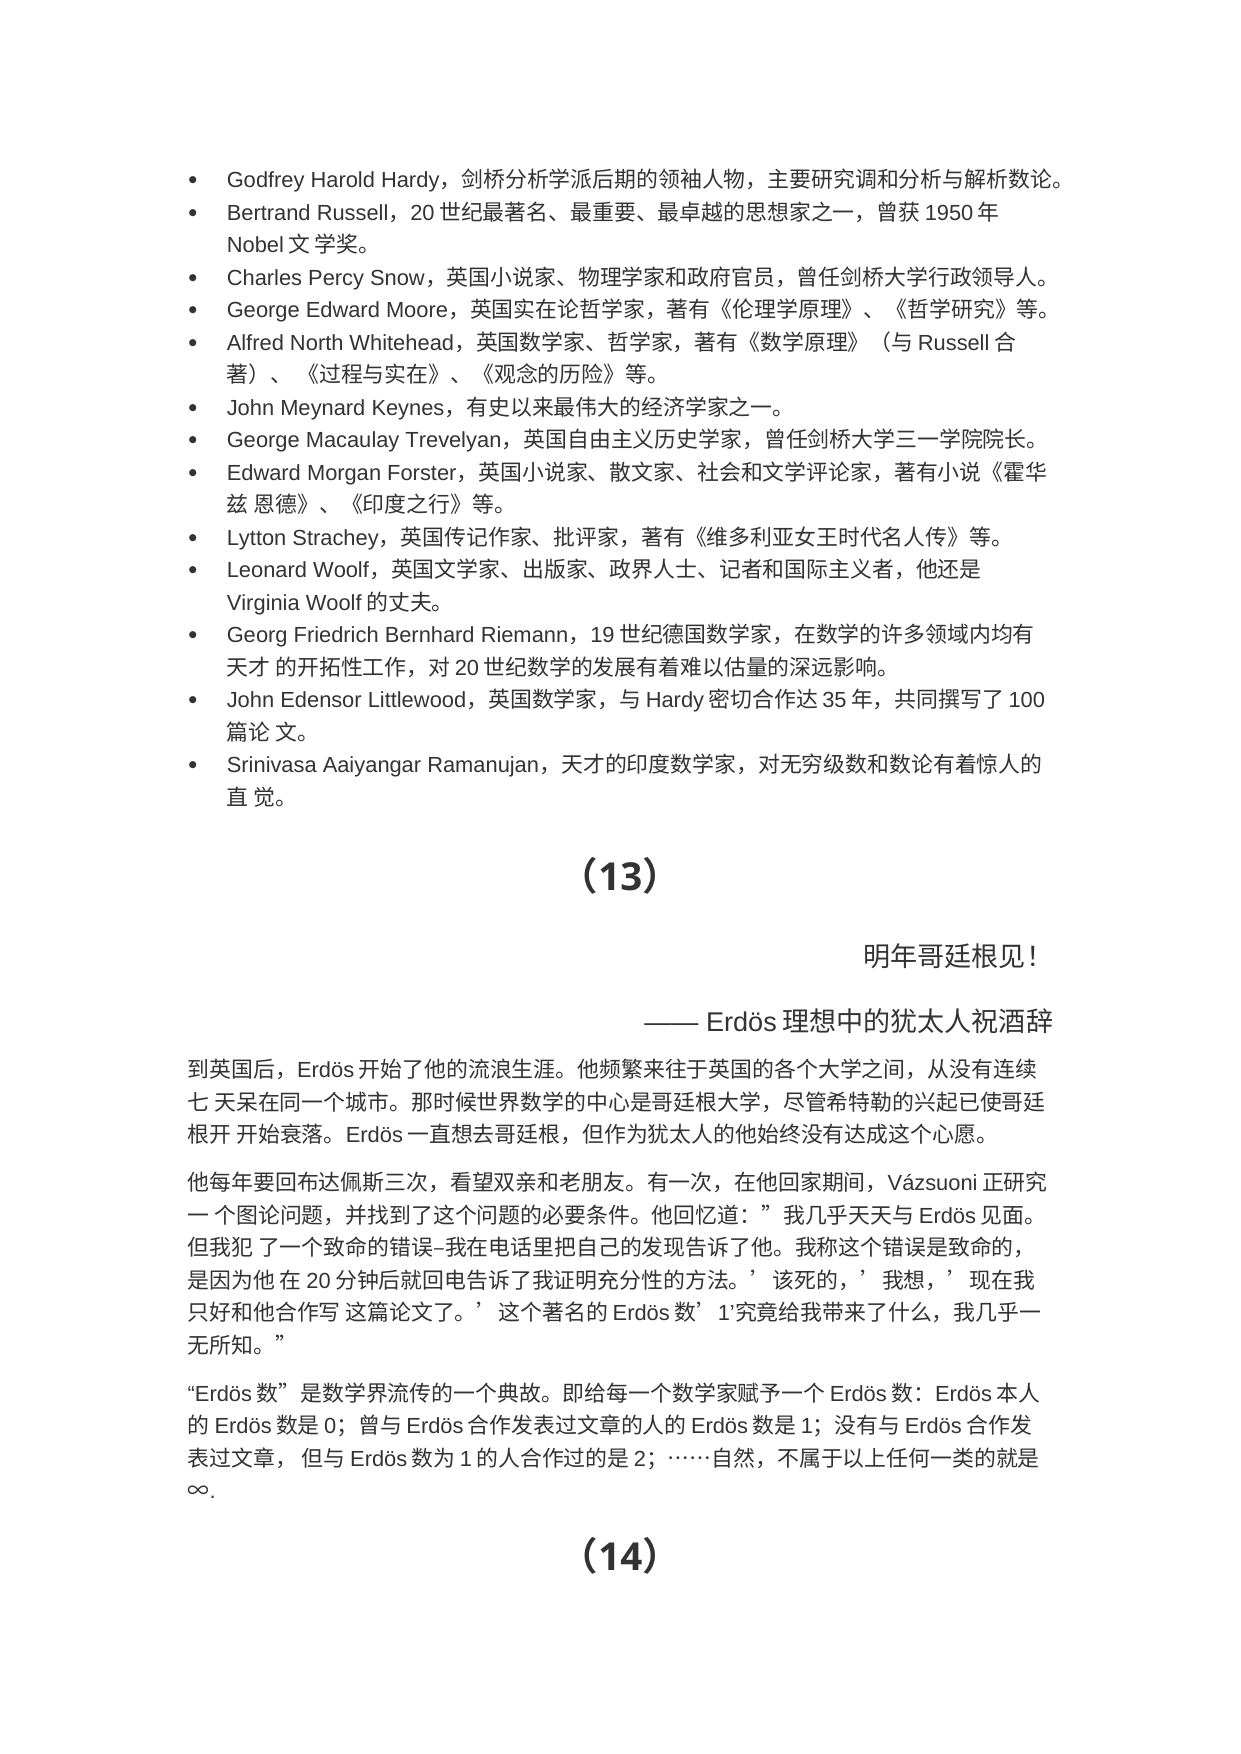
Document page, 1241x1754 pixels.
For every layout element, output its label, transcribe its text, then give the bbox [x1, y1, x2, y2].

text 明年哥廷根见！ [187, 922, 1053, 987]
list Bertrand Russell，20世纪最著名、最重要、最卓越的思想家之一，曾获1950年Nobel文 学奖。 [189, 194, 1053, 259]
list John Edensor Littlewood，英国数学家，与Hardy密切合作达35年，共同撰写了100篇论 文。 [189, 682, 1053, 747]
list Leonard Woolf，英国文学家、出版家、政界人士、记者和国际主义者，他还是Virginia Woolf的丈夫。 [189, 552, 1053, 617]
list Srinivasa Aaiyangar Ramanujan，天才的印度数学家，对无穷级数和数论有着惊人的直 觉。 [189, 747, 1053, 812]
list Edward Morgan Forster，英国小说家、散文家、社会和文学评论家，著有小说《霍华兹 恩德》、《印度之行》等。 [189, 454, 1053, 519]
list George Edward Moore，英国实在论哲学家，著有《伦理学原理》、《哲学研究》等。 [189, 292, 1053, 324]
list John Meynard Keynes，有史以来最伟大的经济学家之一。 [189, 389, 1053, 422]
list Lytton Strachey，英国传记作家、批评家，著有《维多利亚女王时代名人传》等。 [189, 519, 1053, 552]
text “Erdös数”是数学界流传的一个典故。即给每一个数学家赋予一个Erdös数：Erdös本人的 Erdös数是0；曾与Erdös合作发表过文章的人的Erdös数是1；没有与Erdös合作发表过文章， 但与Erdös数为1的人合作过的是2；……自然，不属于以上任何一类的就是∞. [187, 1376, 1053, 1506]
list Alfred North Whitehead，英国数学家、哲学家，著有《数学原理》（与Russell合著）、 《过程与实在》、《观念的历险》等。 [189, 324, 1053, 389]
text —— Erdös理想中的犹太人祝酒辞 [187, 987, 1053, 1052]
text （14） [187, 1521, 1053, 1586]
list Charles Percy Snow，英国小说家、物理学家和政府官员，曾任剑桥大学行政领导人。 [189, 259, 1053, 292]
list Georg Friedrich Bernhard Riemann，19世纪德国数学家，在数学的许多领域内均有天才 的开拓性工作，对20世纪数学的发展有着难以估量的深远影响。 [189, 617, 1053, 682]
text 到英国后，Erdös开始了他的流浪生涯。他频繁来往于英国的各个大学之间，从没有连续七 天呆在同一个城市。那时候世界数学的中心是哥廷根大学，尽管希特勒的兴起已使哥廷根开 开始衰落。Erdös一直想去哥廷根，但作为犹太人的他始终没有达成这个心愿。 [187, 1052, 1053, 1149]
text （13） [187, 841, 1053, 906]
list George Macaulay Trevelyan，英国自由主义历史学家，曾任剑桥大学三一学院院长。 [189, 422, 1053, 454]
text 他每年要回布达佩斯三次，看望双亲和老朋友。有一次，在他回家期间，Vázsuoni正研究一 个图论问题，并找到了这个问题的必要条件。他回忆道：”我几乎天天与Erdös见面。但我犯 了一个致命的错误–我在电话里把自己的发现告诉了他。我称这个错误是致命的，是因为他 在20分钟后就回电告诉了我证明充分性的方法。’该死的，’我想，’现在我只好和他合作写 这篇论文了。’这个著名的Erdös数’1’究竟给我带来了什么，我几乎一无所知。” [187, 1165, 1053, 1360]
list Godfrey Harold Hardy，剑桥分析学派后期的领袖人物，主要研究调和分析与解析数论。 [189, 162, 1053, 194]
